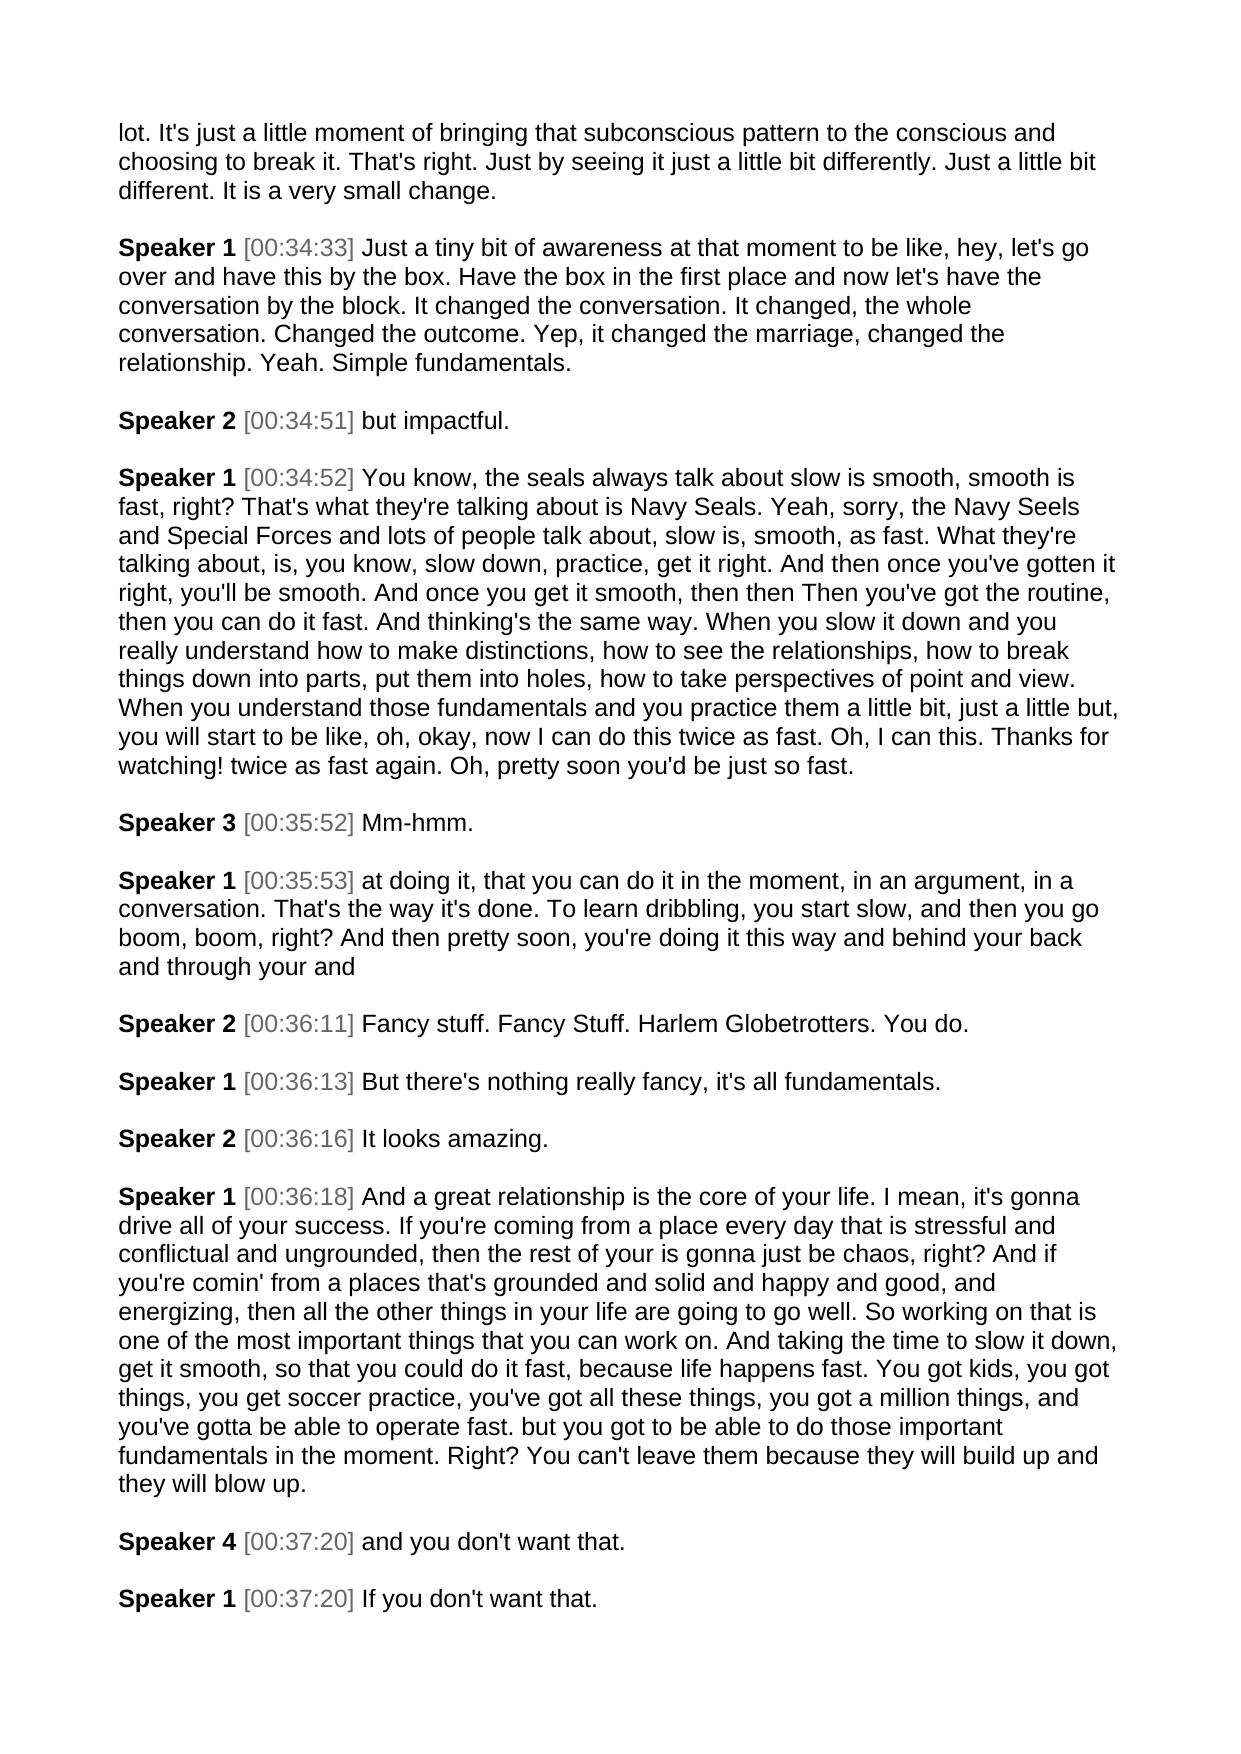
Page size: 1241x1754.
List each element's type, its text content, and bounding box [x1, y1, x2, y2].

text Speaker 1 [00:36:13] But there's nothing really fancy, it's all fundamentals. [118, 1067, 1122, 1096]
text Speaker 2 [00:34:51] but impactful. [118, 406, 1122, 434]
text Speaker 3 [00:35:52] Mm-hmm. [118, 808, 1122, 837]
text Speaker 4 [00:37:20] and you don't want that. [118, 1527, 1122, 1556]
text Speaker 1 [00:37:20] If you don't want that. [118, 1584, 1122, 1613]
text Speaker 2 [00:36:11] Fancy stuff. Fancy Stuff. Harlem Globetrotters. You do. [118, 1009, 1122, 1038]
text Speaker 1 [00:34:33] Just a tiny bit of awareness at that moment to be like, hey, let's go over and have this by the box. Have the box in the first place and now let's have the conversation by the block. It changed the conversation. It changed, the whole conversation. Changed the outcome. Yep, it changed the marriage, changed the relationship. Yeah. Simple fundamentals. [118, 233, 1122, 377]
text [118, 118, 1122, 204]
text Speaker 2 [00:36:16] It looks amazing. [118, 1124, 1122, 1153]
text Speaker 1 [00:35:53] at doing it, that you can do it in the moment, in an argument, in a conversation. That's the way it's done. To learn dribbling, you start slow, and then you go boom, boom, right? And then pretty soon, you're doing it this way and behind your back and through your and [118, 866, 1122, 981]
text Speaker 1 [00:36:18] And a great relationship is the core of your life. I mean, it's gonna drive all of your success. If you're coming from a place every day that is stressful and conflictual and ungrounded, then the rest of your is gonna just be chaos, right? And if you're comin' from a places that's grounded and solid and happy and good, and energizing, then all the other things in your life are going to go well. So working on that is one of the most important things that you can work on. And taking the time to slow it down, get it smooth, so that you could do it fast, because life happens fast. You got kids, you got things, you get soccer practice, you've got all these things, you got a million things, and you've gotta be able to operate fast. but you got to be able to do those important fundamentals in the moment. Right? You can't leave them because they will build up and they will blow up. [118, 1182, 1122, 1498]
text Speaker 1 [00:34:52] You know, the seals always talk about slow is smooth, smooth is fast, right? That's what they're talking about is Navy Seals. Yeah, sorry, the Navy Seels and Special Forces and lots of people talk about, slow is, smooth, as fast. What they're talking about, is, you know, slow down, practice, get it right. And then once you've gotten it right, you'll be smooth. And once you get it smooth, then then Then you've got the routine, then you can do it fast. And thinking's the same way. When you slow it down and you really understand how to make distinctions, how to see the relationships, how to break things down into parts, put them into holes, how to take perspectives of point and view. When you understand those fundamentals and you practice them a little bit, just a little but, you will start to be like, oh, okay, now I can do this twice as fast. Oh, I can this. Thanks for watching! twice as fast again. Oh, pretty soon you'd be just so fast. [118, 463, 1122, 779]
